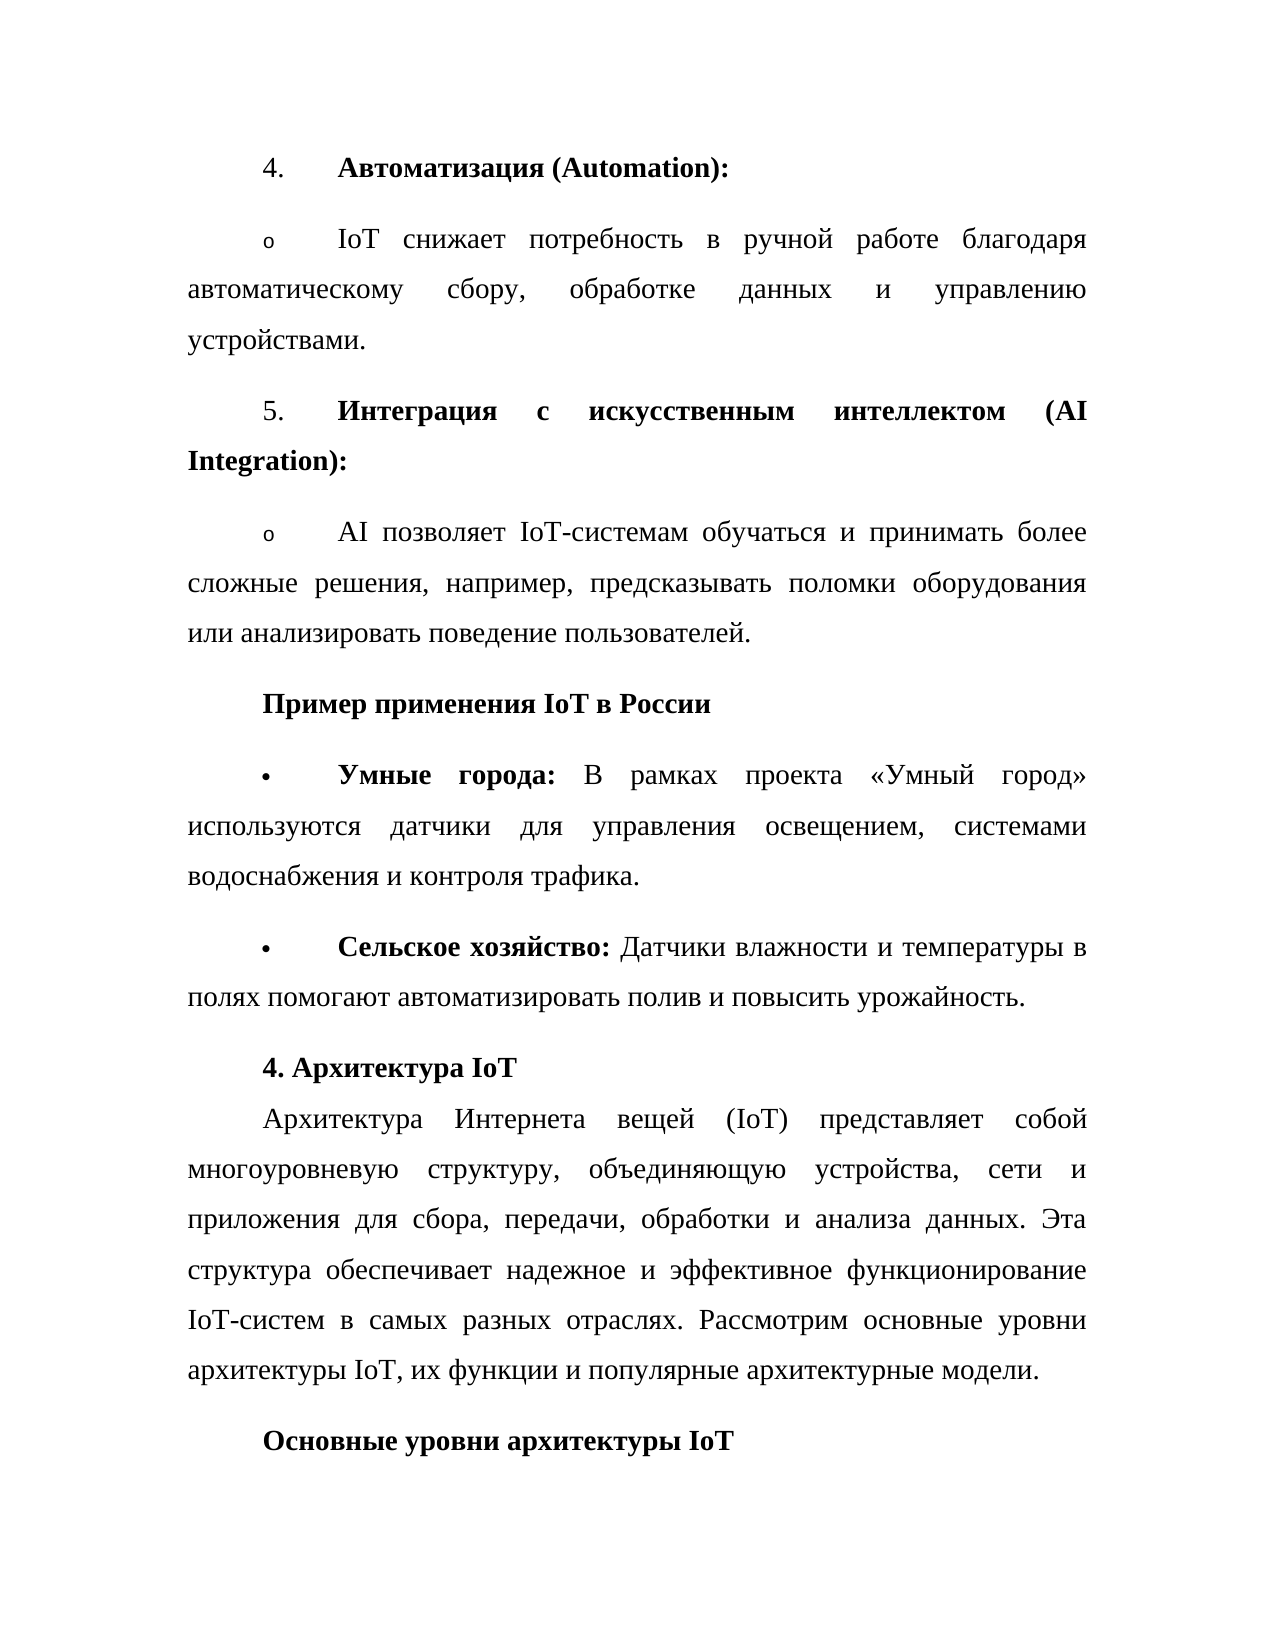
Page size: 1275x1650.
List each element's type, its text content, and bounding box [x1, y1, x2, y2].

subtitle 4. Архитектура IoT [187, 1051, 1087, 1084]
text Архитектура Интернета вещей (IoT) представляет собой многоуровневую структуру, объединяющую устройства, сети и приложения для сбора, передачи, обработки и анализа данных. Эта структура обеспечивает надежное и эффективное функционирование IoT-систем в самых разных отраслях. Рассмотрим основные уровни архитектуры IoT, их функции и популярные архитектурные модели. [187, 1101, 1087, 1386]
list AI позволяет IoT-системам обучаться и принимать более сложные решения, например, предсказывать поломки оборудования или анализировать поведение пользователей. [187, 514, 1087, 648]
list Сельское хозяйство: Датчики влажности и температуры в полях помогают автоматизировать полив и повысить урожайность. [187, 929, 1087, 1013]
text Основные уровни архитектуры IoT [187, 1423, 1087, 1457]
list Умные города: В рамках проекта «Умный город» используются датчики для управления освещением, системами водоснабжения и контроля трафика. [187, 757, 1087, 891]
list Автоматизация (Automation): [187, 150, 1087, 183]
list Интеграция с искусственным интеллектом (AI Integration): [187, 393, 1087, 477]
text Пример применения IoT в России [187, 686, 1087, 720]
list IoT снижает потребность в ручной работе благодаря автоматическому сбору, обработке данных и управлению устройствами. [187, 221, 1087, 355]
